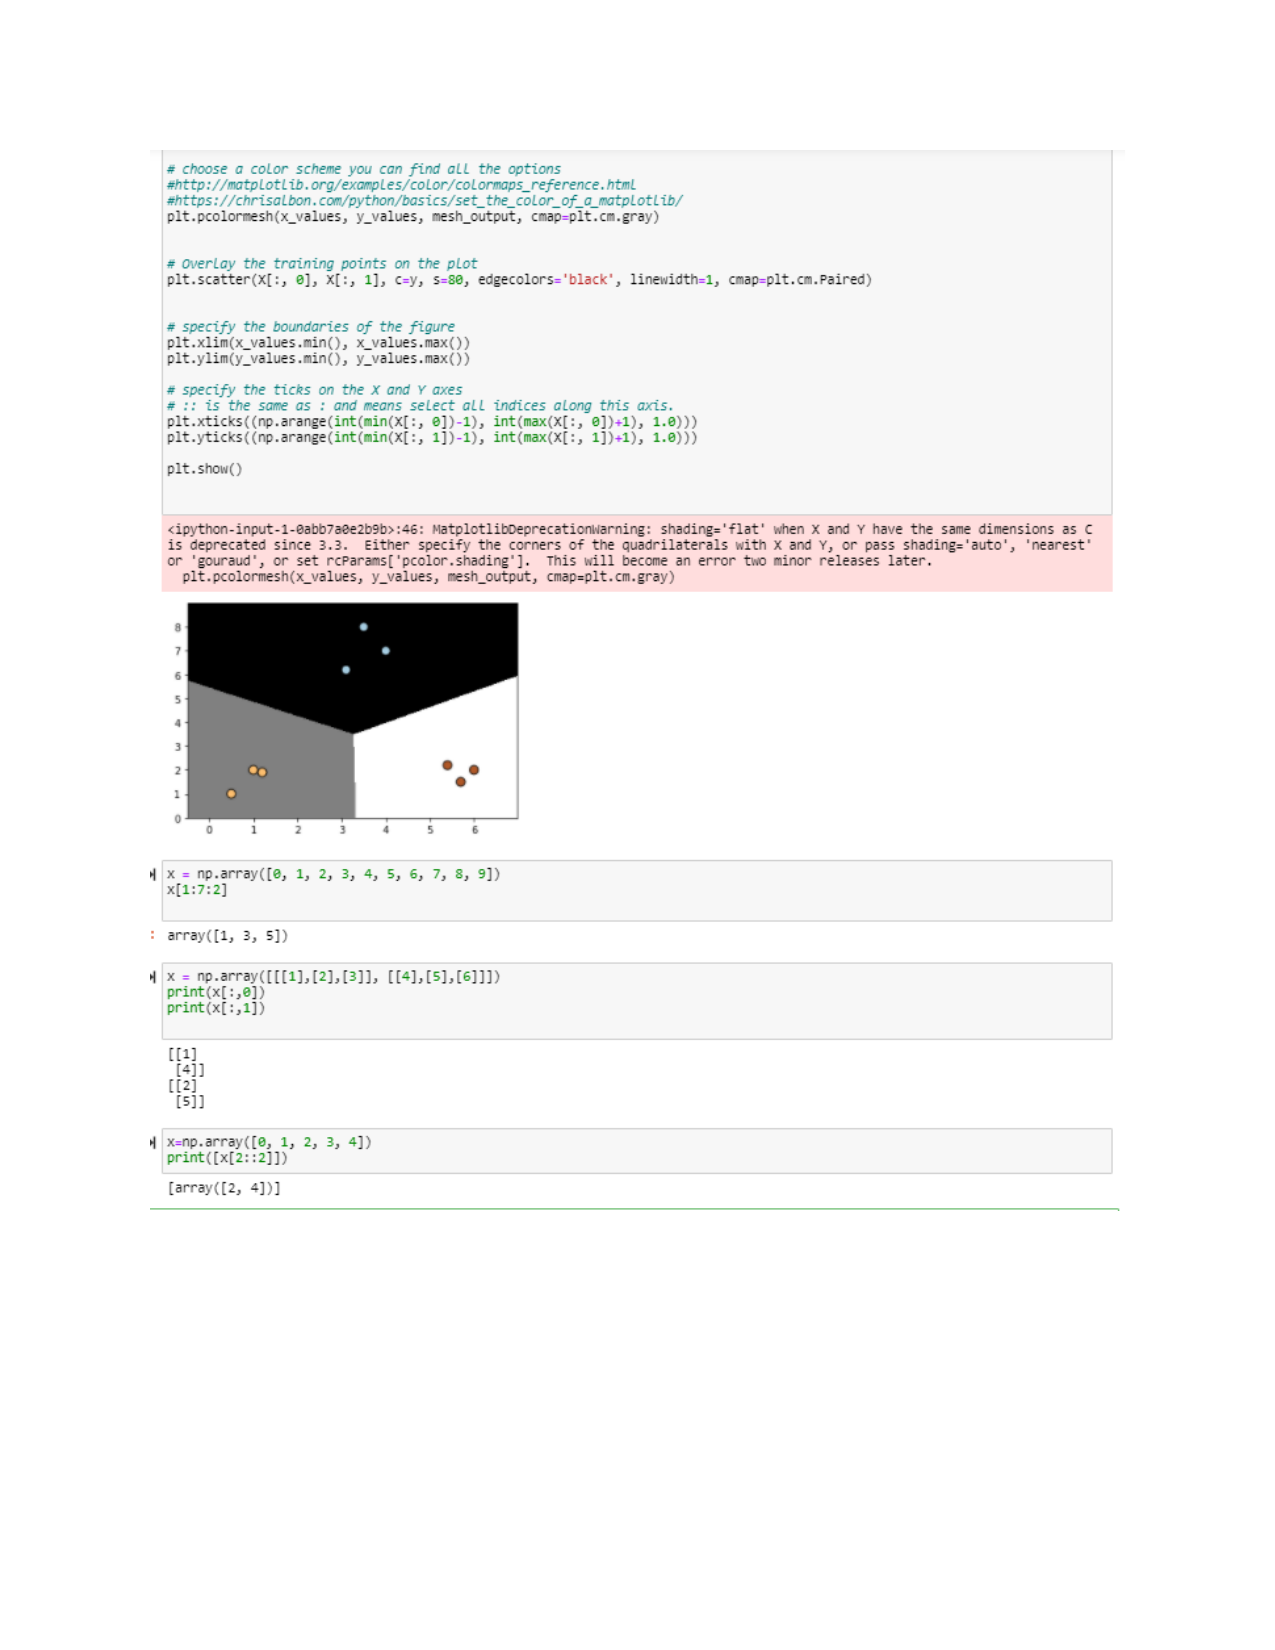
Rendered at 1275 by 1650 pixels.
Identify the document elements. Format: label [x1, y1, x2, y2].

picture [150, 150, 1125, 1211]
